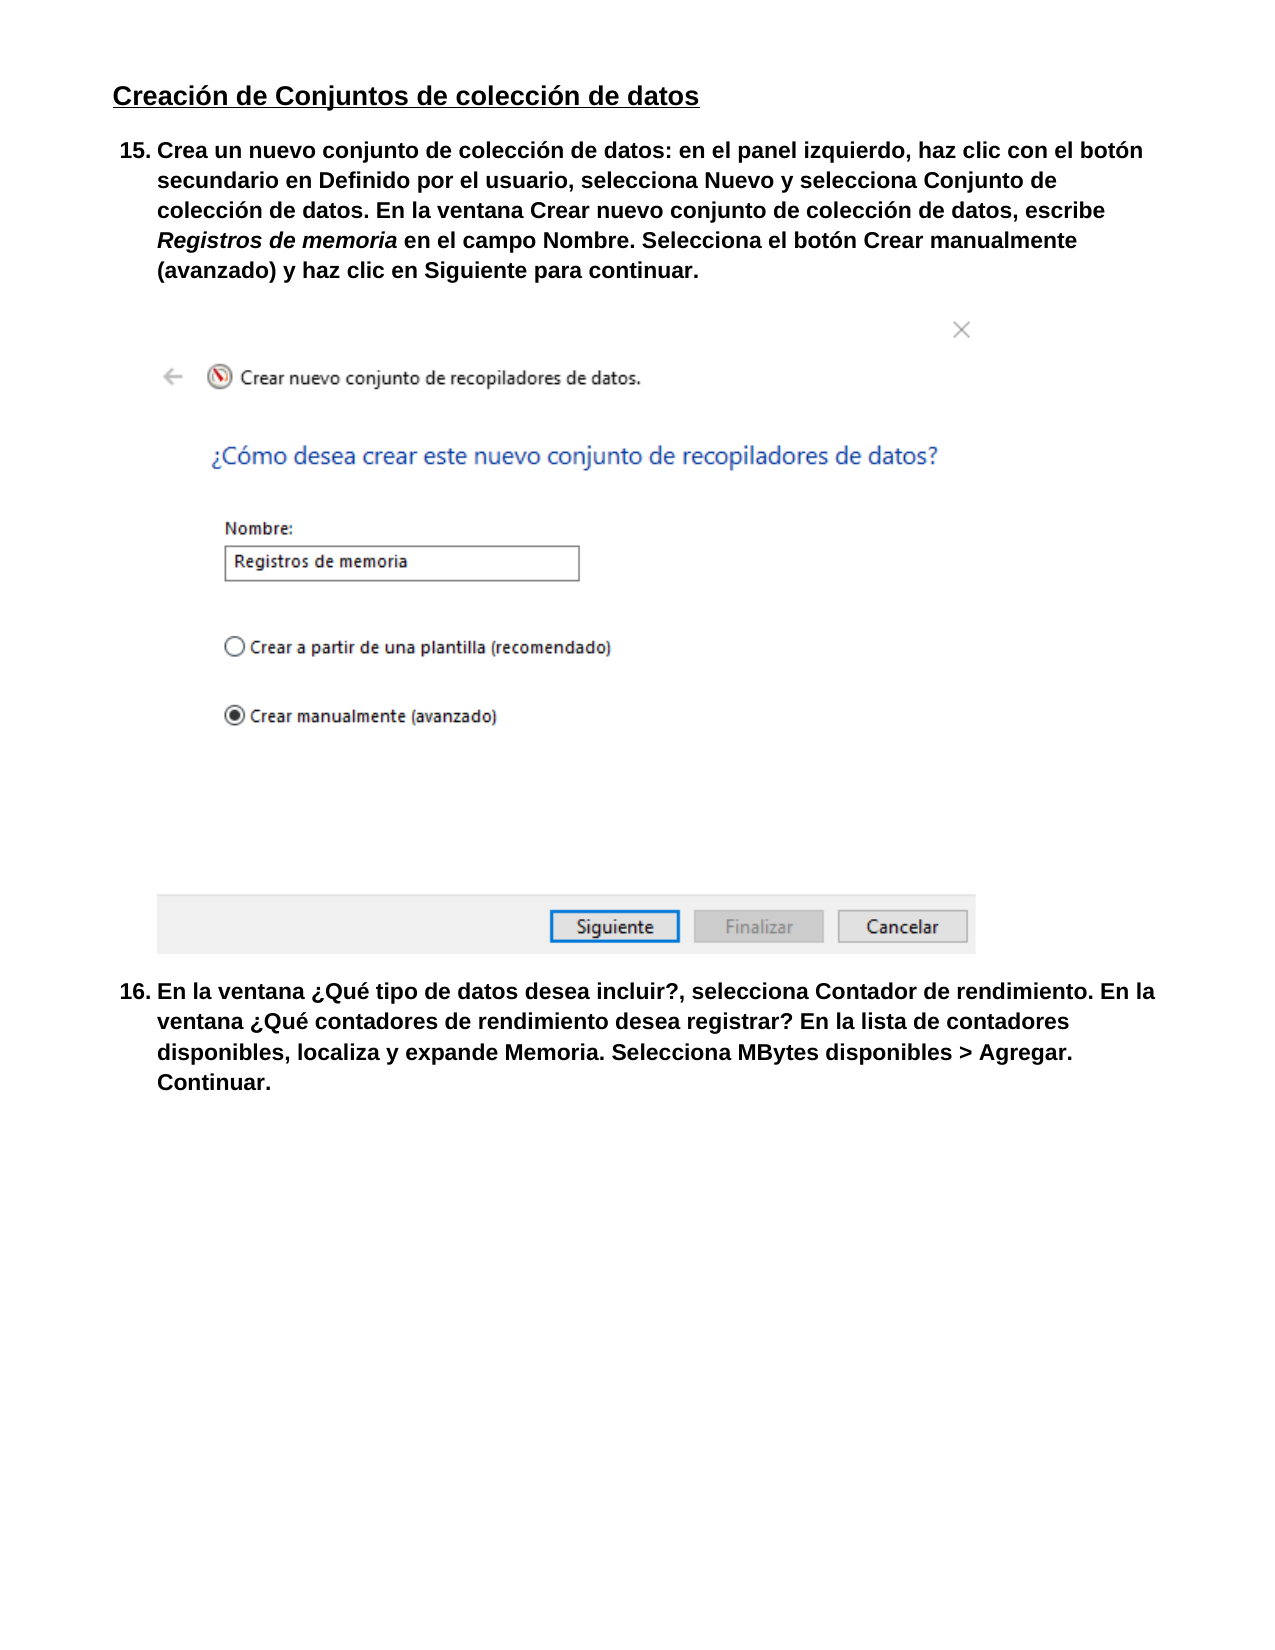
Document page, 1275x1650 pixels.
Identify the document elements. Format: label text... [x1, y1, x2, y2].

text Creación de Conjuntos de colección de datos [112, 80, 1168, 111]
list Crea un nuevo conjunto de colección de datos: en el panel izquierdo, haz clic con el botón secundario en Definido por el usuario, selecciona Nuevo y selecciona Conjunto de colección de datos. En la ventana Crear nuevo conjunto de colección de datos, escribe Registros de memoria en el campo Nombre. Selecciona el botón Crear manualmente (avanzado) y haz clic en Siguiente para continuar. [119, 137, 1168, 284]
list En la ventana ¿Qué tipo de datos desea incluir?, selecciona Contador de rendimiento. En la ventana ¿Qué contadores de rendimiento desea registrar? En la lista de contadores disponibles, localiza y expande Memoria. Selecciona MBytes disponibles > Agregar. Continuar. [119, 978, 1168, 1095]
picture [156, 308, 976, 954]
